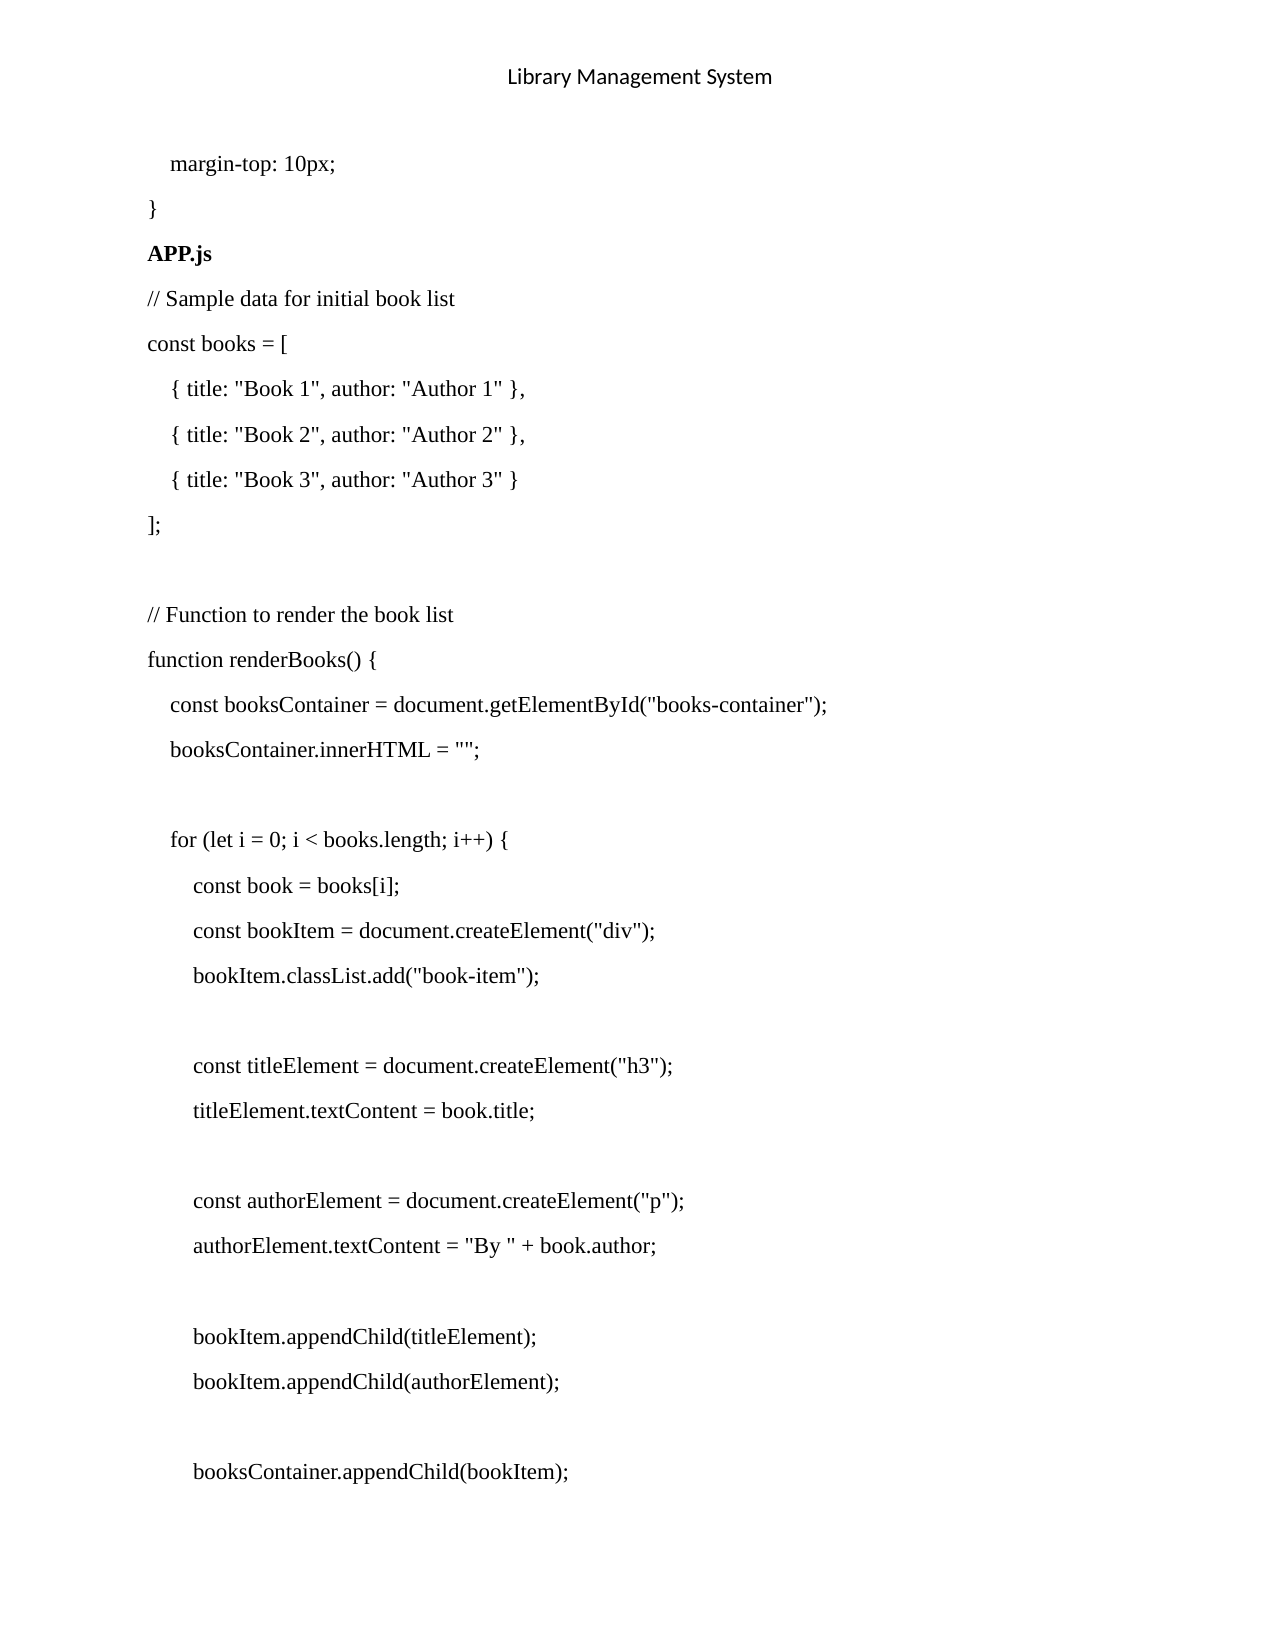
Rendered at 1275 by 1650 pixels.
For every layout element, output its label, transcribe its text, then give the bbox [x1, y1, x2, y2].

text authorElement.textContent = "By " + book.author; [147, 1232, 1238, 1259]
text { title: "Book 2", author: "Author 2" }, [147, 421, 1238, 447]
text for (let i = 0; i < books.length; i++) { [147, 827, 1238, 853]
text // Function to render the book list [147, 601, 1238, 627]
text { title: "Book 3", author: "Author 3" } [147, 466, 1238, 492]
text const authorElement = document.createElement("p"); [147, 1187, 1238, 1214]
text } [147, 195, 1238, 221]
text ]; [147, 511, 1238, 537]
text APP.js [147, 240, 1238, 267]
text margin-top: 10px; [147, 150, 1238, 176]
text function renderBooks() { [147, 646, 1238, 672]
text const titleElement = document.createElement("h3"); [147, 1052, 1238, 1078]
text bookItem.appendChild(authorElement); [147, 1368, 1238, 1394]
text // Sample data for initial book list [147, 285, 1238, 312]
text const booksContainer = document.getElementById("books-container"); [147, 691, 1238, 718]
text booksContainer.appendChild(bookItem); [147, 1458, 1238, 1484]
text titleElement.textContent = book.title; [147, 1097, 1238, 1123]
text const book = books[i]; [147, 872, 1238, 898]
text { title: "Book 1", author: "Author 1" }, [147, 376, 1238, 402]
text bookItem.appendChild(titleElement); [147, 1323, 1238, 1349]
text booksContainer.innerHTML = ""; [147, 736, 1238, 763]
text bookItem.classList.add("book-item"); [147, 962, 1238, 988]
text const books = [ [147, 330, 1238, 357]
text const bookItem = document.createElement("div"); [147, 917, 1238, 943]
